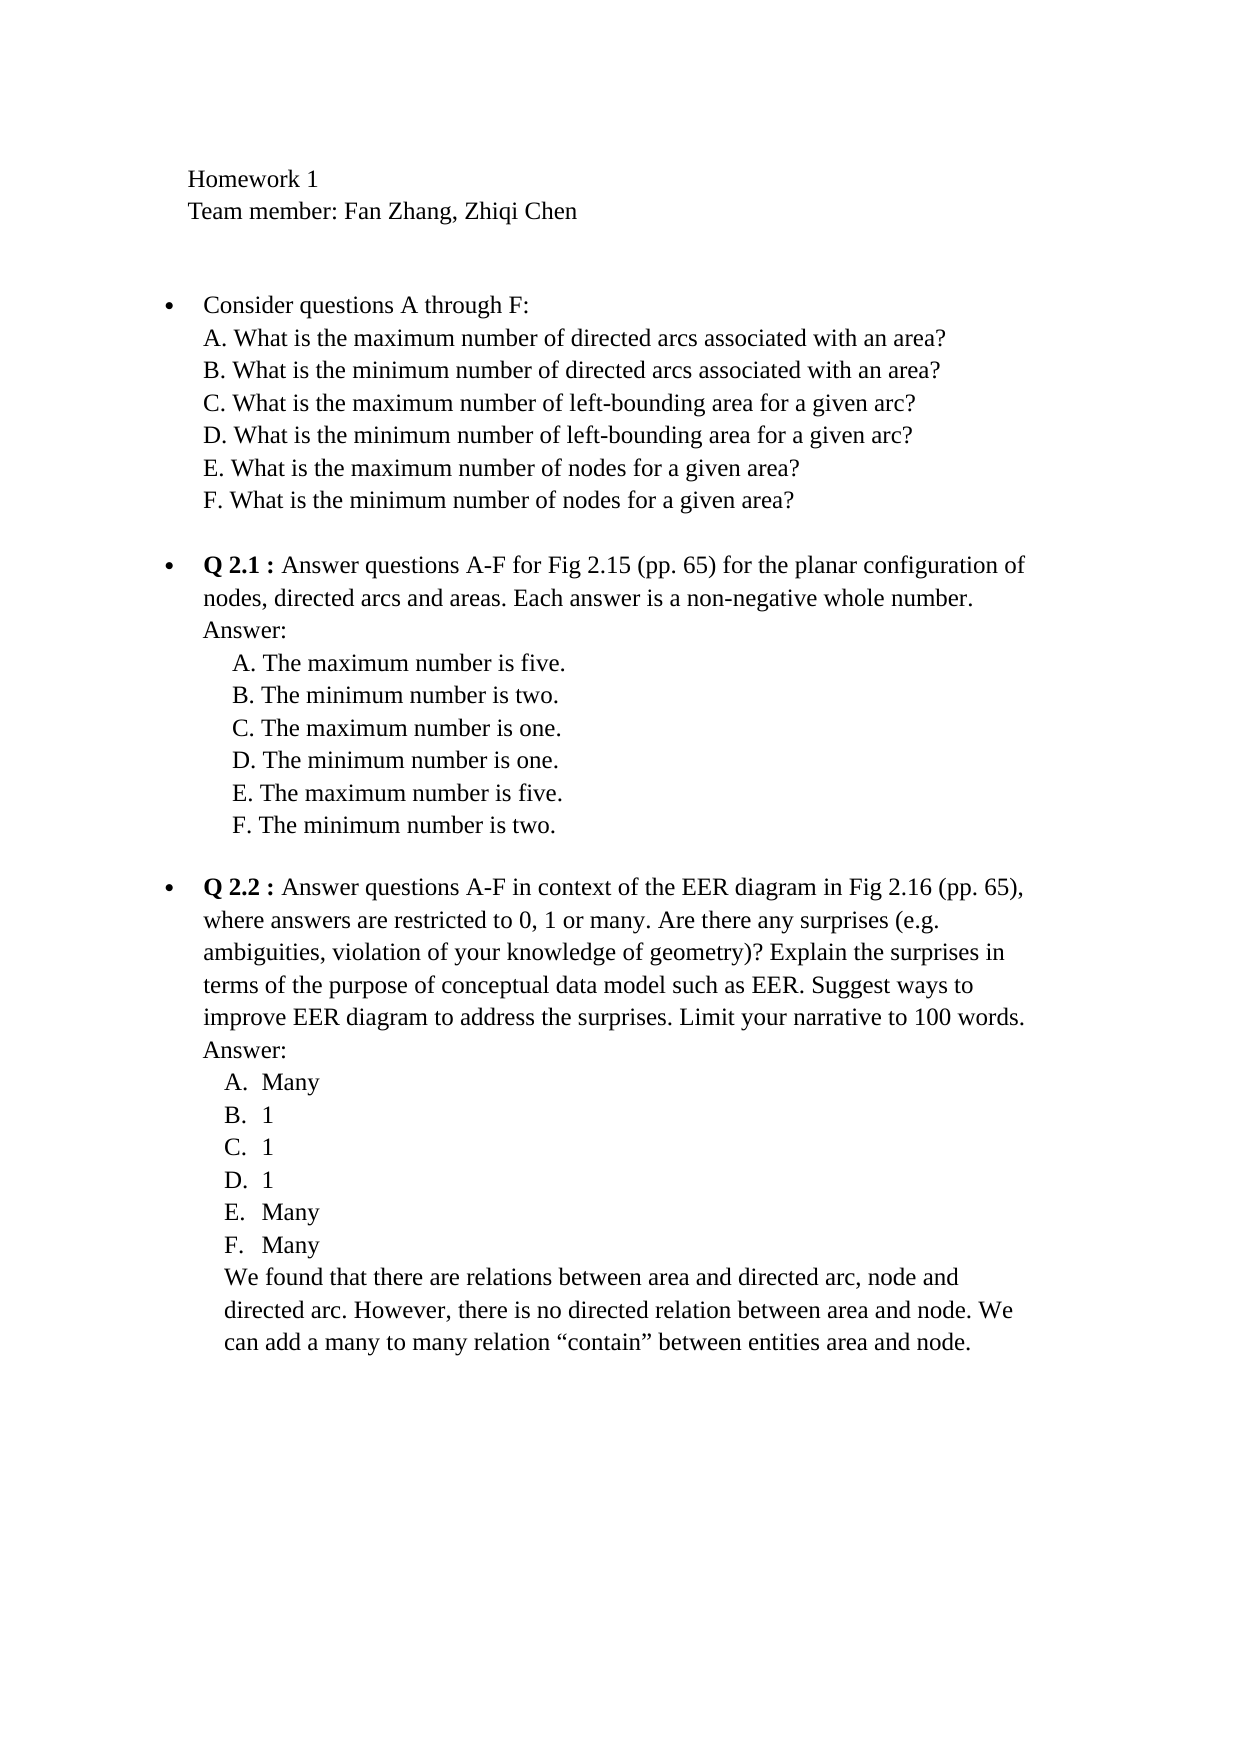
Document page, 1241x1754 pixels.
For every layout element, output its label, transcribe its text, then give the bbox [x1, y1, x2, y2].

list 1 [224, 1130, 1037, 1163]
text D. The minimum number is one. [232, 744, 1037, 776]
text C. The maximum number is one. [232, 711, 1037, 744]
text E. The maximum number is five. [232, 776, 1037, 809]
list Many [224, 1065, 1037, 1098]
text A. The maximum number is five. [232, 646, 1037, 679]
list 1 [224, 1098, 1037, 1130]
list Consider questions A through F: [166, 289, 1037, 321]
list Many [224, 1195, 1037, 1228]
text F. What is the minimum number of nodes for a given area? [203, 484, 1021, 516]
text C. What is the maximum number of left-bounding area for a given arc? [203, 386, 1021, 419]
list Many [224, 1228, 1037, 1260]
text Answer: [202, 614, 1037, 646]
list Q 2.1 : Answer questions A-F for Fig 2.15 (pp. 65) for the planar configuration of nodes, directed arcs and areas. Each answer is a non-negative whole number. [166, 549, 1037, 614]
text B. What is the minimum number of directed arcs associated with an area? [203, 354, 1021, 386]
text B. The minimum number is two. [232, 679, 1037, 711]
text A. What is the maximum number of directed arcs associated with an area? [203, 321, 1021, 354]
text Homework 1 [187, 162, 1053, 194]
text E. What is the maximum number of nodes for a given area? [203, 451, 1021, 484]
text D. What is the minimum number of left-bounding area for a given arc? [203, 419, 1021, 451]
list 1 [224, 1163, 1037, 1195]
text F. The minimum number is two. [232, 809, 1037, 841]
list Q 2.2 : Answer questions A-F in context of the EER diagram in Fig 2.16 (pp. 65), where answers are restricted to 0, 1 or many. Are there any surprises (e.g. ambiguities, violation of your knowledge of geometry)? Explain the surprises in terms of the purpose of conceptual data model such as EER. Suggest ways to improve EER diagram to address the surprises. Limit your narrative to 100 words. [166, 870, 1037, 1033]
text Answer: [202, 1033, 1037, 1065]
text We found that there are relations between area and directed arc, node and directed arc. However, there is no directed relation between area and node. We can add a many to many relation “contain” between entities area and node. [224, 1260, 1037, 1358]
text Team member: Fan Zhang, Zhiqi Chen [187, 194, 1053, 227]
